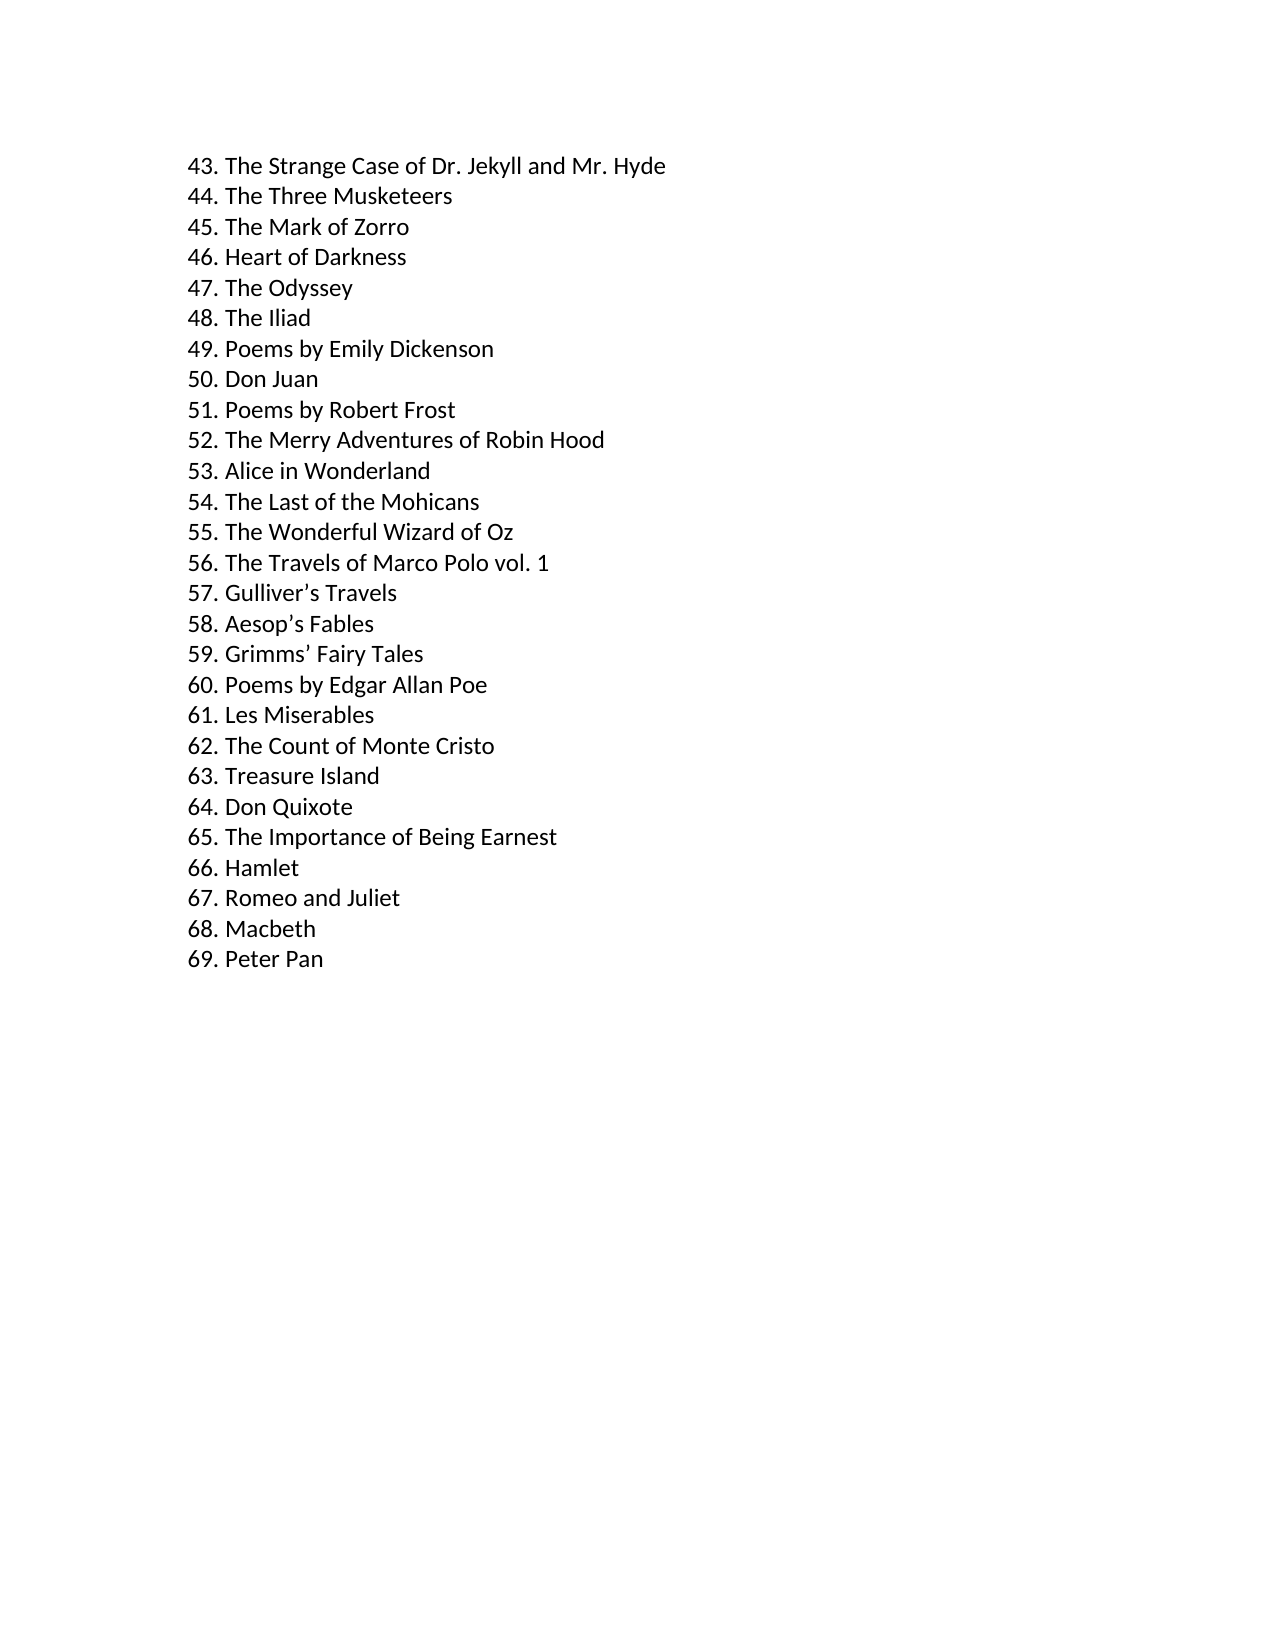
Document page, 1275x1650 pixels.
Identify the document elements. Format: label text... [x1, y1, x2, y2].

list Aesop’s Fables [187, 608, 1125, 638]
list Romeo and Juliet [187, 882, 1125, 913]
list The Count of Monte Cristo [187, 730, 1125, 760]
list Heart of Darkness [187, 242, 1125, 272]
list Don Quixote [187, 791, 1125, 821]
list The Travels of Marco Polo vol. 1 [187, 547, 1125, 577]
list Les Miserables [187, 699, 1125, 730]
list Treasure Island [187, 760, 1125, 791]
list The Odyssey [187, 272, 1125, 303]
list Alice in Wonderland [187, 455, 1125, 486]
list The Three Musketeers [187, 181, 1125, 211]
list The Last of the Mohicans [187, 486, 1125, 516]
list Gulliver’s Travels [187, 577, 1125, 608]
list Poems by Robert Frost [187, 394, 1125, 425]
list Macbeth [187, 913, 1125, 943]
list The Iliad [187, 303, 1125, 333]
list Peter Pan [187, 943, 1125, 974]
list Hamlet [187, 852, 1125, 882]
list The Wonderful Wizard of Oz [187, 516, 1125, 547]
list The Strange Case of Dr. Jekyll and Mr. Hyde [187, 150, 1125, 181]
list The Mark of Zorro [187, 211, 1125, 242]
list The Importance of Being Earnest [187, 821, 1125, 852]
list Don Juan [187, 364, 1125, 394]
list Poems by Edgar Allan Poe [187, 669, 1125, 699]
list The Merry Adventures of Robin Hood [187, 425, 1125, 455]
list Grimms’ Fairy Tales [187, 638, 1125, 669]
list Poems by Emily Dickenson [187, 333, 1125, 364]
